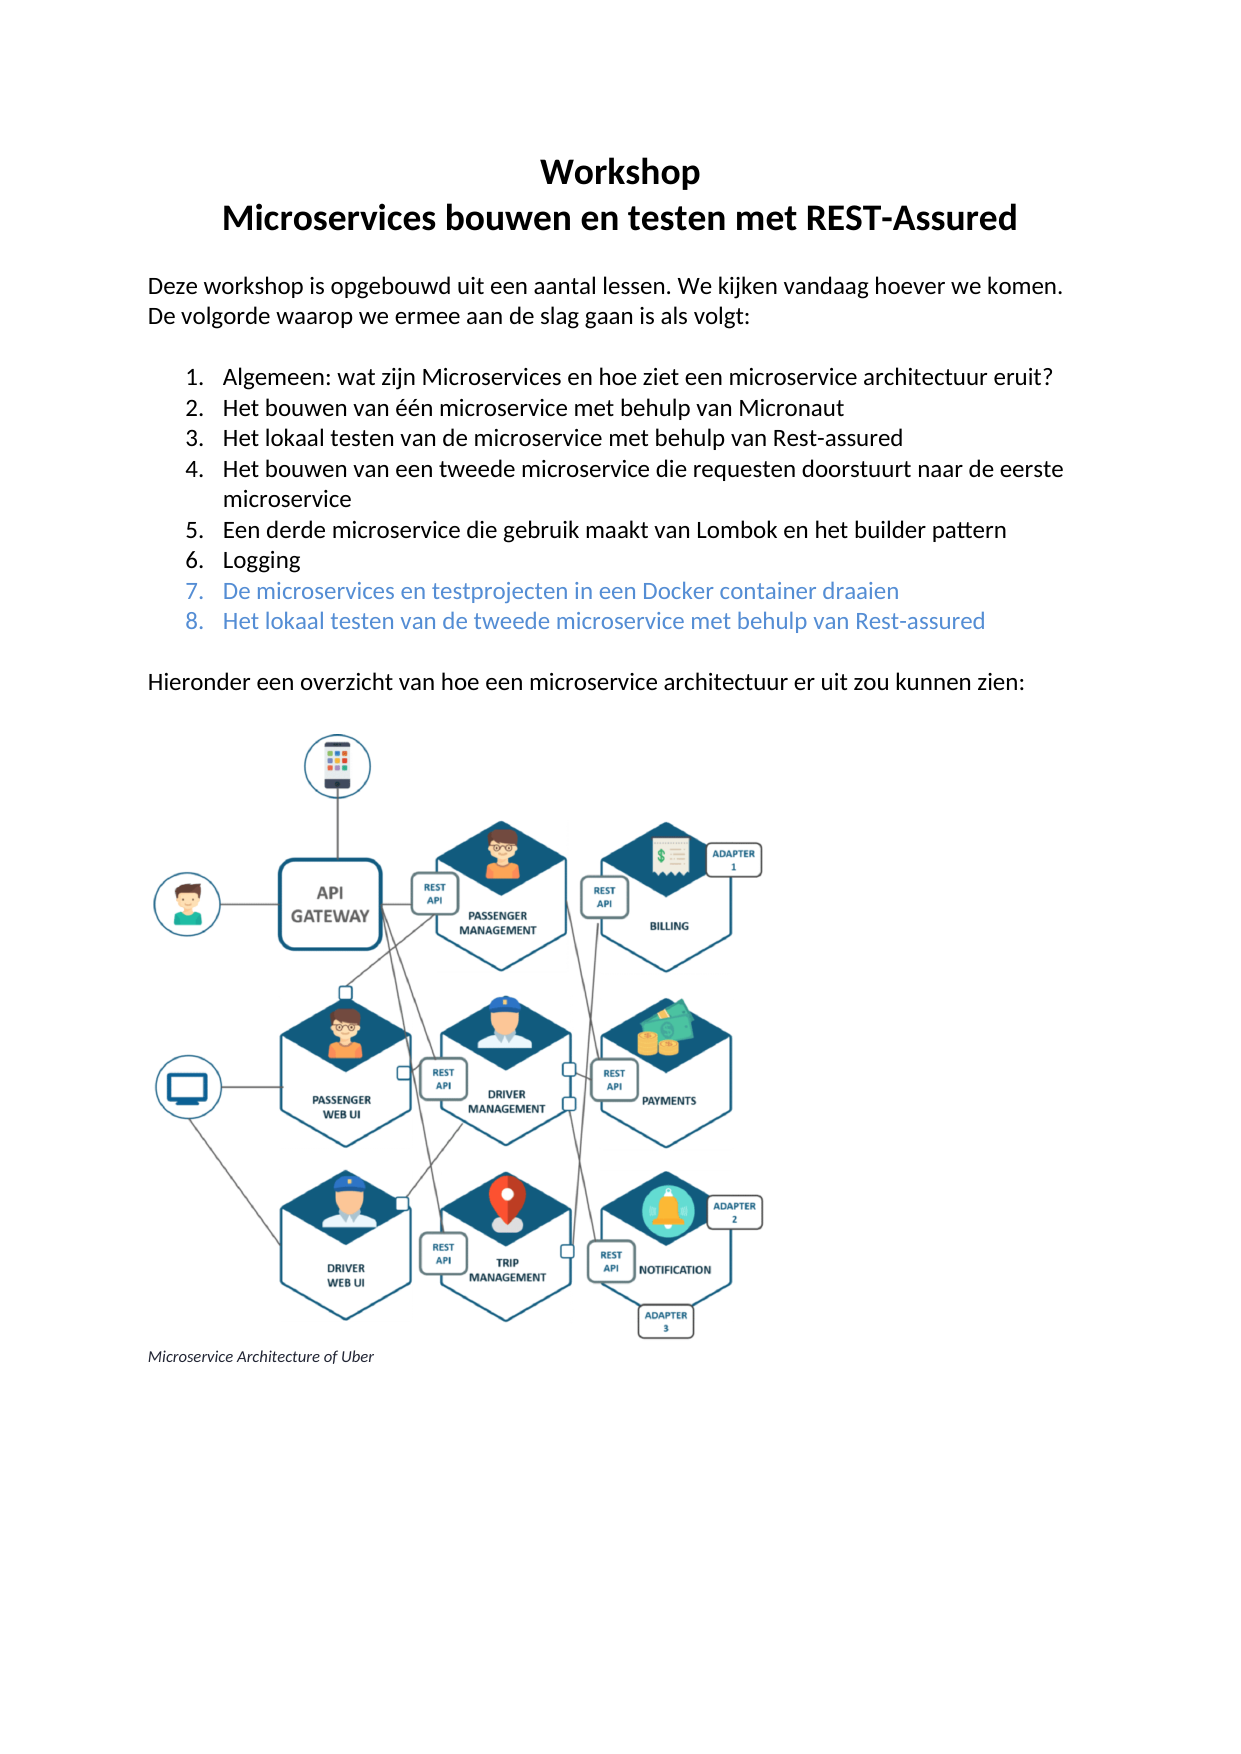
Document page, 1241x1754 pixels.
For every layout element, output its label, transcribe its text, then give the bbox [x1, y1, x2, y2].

list Het bouwen van één microservice met behulp van Micronaut [185, 392, 1093, 422]
list Algemeen: wat zijn Microservices en hoe ziet een microservice architectuur eruit? [185, 361, 1093, 392]
text Deze workshop is opgebouwd uit een aantal lessen. We kijken vandaag hoever we komen. De volgorde waarop we ermee aan de slag gaan is als volgt: [148, 270, 1093, 331]
list De microservices en testprojecten in een Docker container draaien [185, 575, 1093, 606]
picture [147, 727, 767, 1347]
list Het lokaal testen van de microservice met behulp van Rest-assured [185, 422, 1093, 453]
list Een derde microservice die gebruik maakt van Lombok en het builder pattern [185, 514, 1093, 544]
list Logging [185, 544, 1093, 575]
list Het bouwen van een tweede microservice die requesten doorstuurt naar de eerste microservice [185, 453, 1093, 514]
text Microservices bouwen en testen met REST-Assured [148, 193, 1093, 239]
text Workshop [148, 148, 1093, 193]
text Hieronder een overzicht van hoe een microservice architectuur er uit zou kunnen zien: [148, 667, 1093, 697]
text Microservice Architecture of Uber [374, 728, 1093, 1367]
list Het lokaal testen van de tweede microservice met behulp van Rest-assured [185, 606, 1093, 636]
